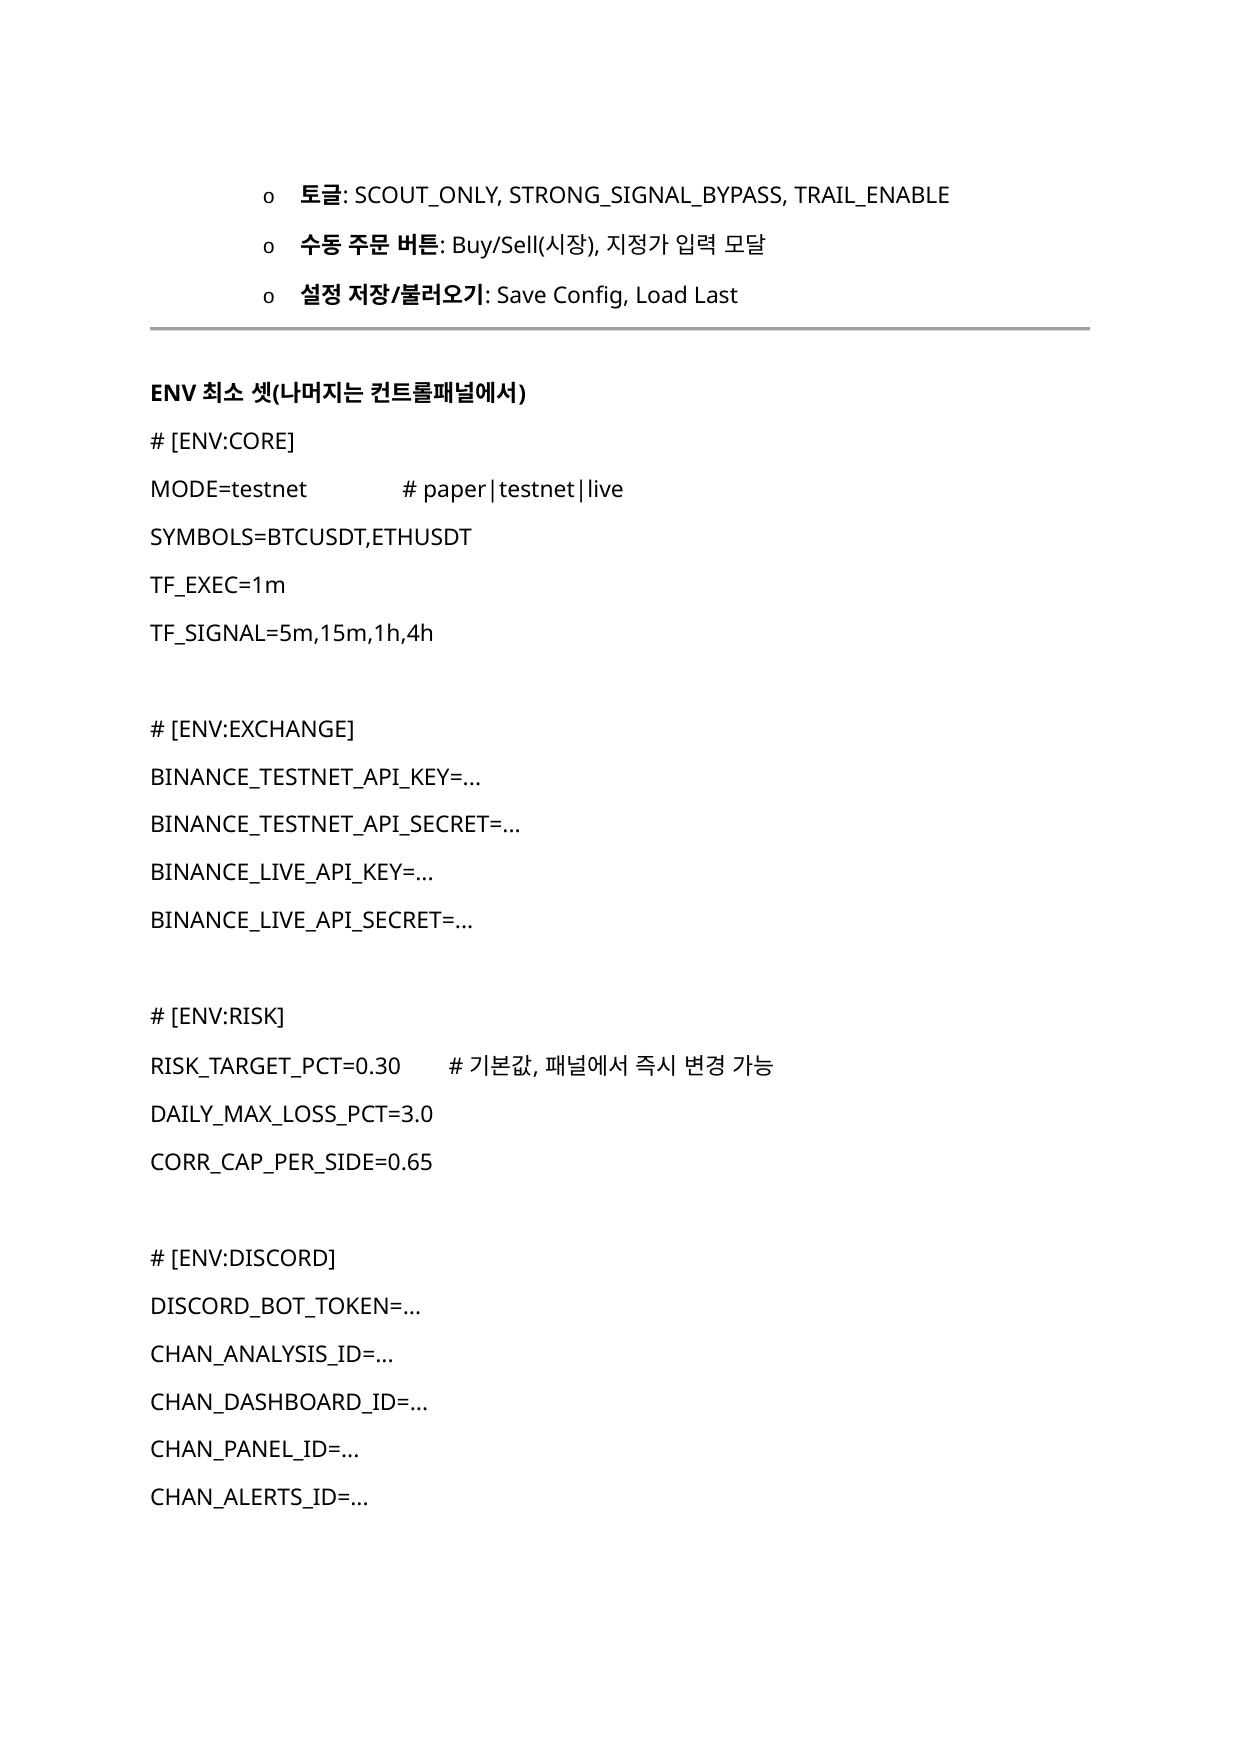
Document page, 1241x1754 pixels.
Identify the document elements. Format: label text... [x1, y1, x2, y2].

text CHAN_ANALYSIS_ID=... [150, 1338, 1090, 1369]
text BINANCE_TESTNET_API_SECRET=... [150, 808, 1090, 840]
text BINANCE_LIVE_API_KEY=... [150, 856, 1090, 888]
text # [ENV:DISCORD] [150, 1242, 1090, 1273]
text BINANCE_LIVE_API_SECRET=... [150, 904, 1090, 936]
text CHAN_ALERTS_ID=... [150, 1481, 1090, 1513]
list 설정 저장/불러오기: Save Config, Load Last [262, 277, 1090, 311]
text DAILY_MAX_LOSS_PCT=3.0 [150, 1098, 1090, 1129]
text BINANCE_TESTNET_API_KEY=... [150, 761, 1090, 792]
list 토글: SCOUT_ONLY, STRONG_SIGNAL_BYPASS, TRAIL_ENABLE [262, 177, 1090, 211]
text # [ENV:EXCHANGE] [150, 713, 1090, 744]
text # [ENV:CORE] [150, 425, 1090, 456]
text DISCORD_BOT_TOKEN=... [150, 1290, 1090, 1321]
text ENV 최소 셋(나머지는 컨트롤패널에서) [150, 375, 1090, 408]
text TF_EXEC=1m [150, 569, 1090, 600]
text # [ENV:RISK] [150, 1000, 1090, 1031]
text SYMBOLS=BTCUSDT,ETHUSDT [150, 521, 1090, 552]
text CORR_CAP_PER_SIDE=0.65 [150, 1146, 1090, 1177]
text CHAN_PANEL_ID=... [150, 1433, 1090, 1465]
text MODE=testnet # paper|testnet|live [150, 473, 1090, 504]
text CHAN_DASHBOARD_ID=... [150, 1386, 1090, 1417]
text RISK_TARGET_PCT=0.30 # 기본값, 패널에서 즉시 변경 가능 [150, 1048, 1090, 1081]
text TF_SIGNAL=5m,15m,1h,4h [150, 617, 1090, 648]
list 수동 주문 버튼: Buy/Sell(시장), 지정가 입력 모달 [262, 227, 1090, 261]
